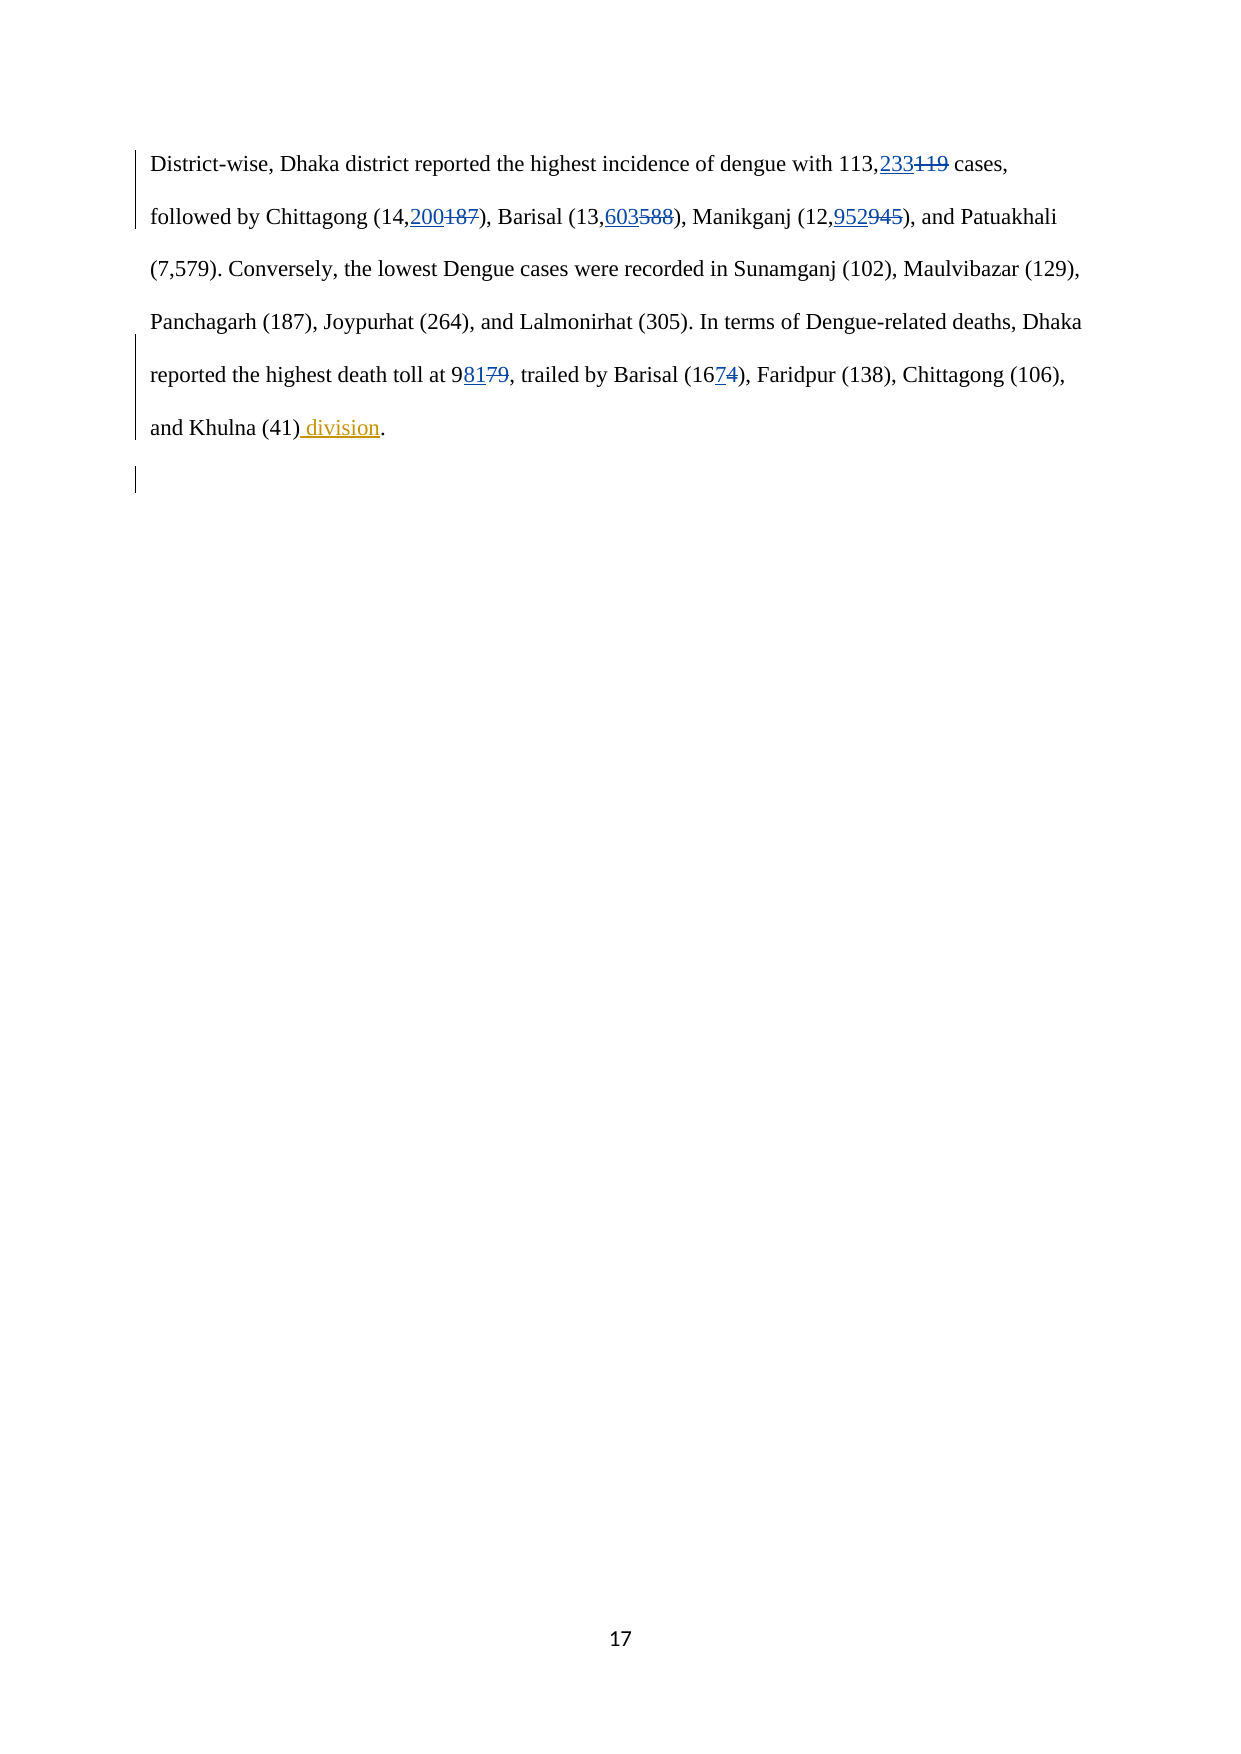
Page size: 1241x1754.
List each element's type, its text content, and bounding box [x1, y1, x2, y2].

text District-wise, Dhaka district reported the highest incidence of dengue with 113, cases, followed by Chittagong (14,), Barisal (13,), Manikganj (12,), and Patuakhali (7,579). Conversely, the lowest Dengue cases were recorded in Sunamganj (102), Maulvibazar (129), Panchagarh (187), Joypurhat (264), and Lalmonirhat (305). In terms of Dengue-related deaths, Dhaka reported the highest death toll at 9, trailed by Barisal (16), Faridpur (138), Chittagong (106), and Khulna (41). [150, 150, 1090, 440]
